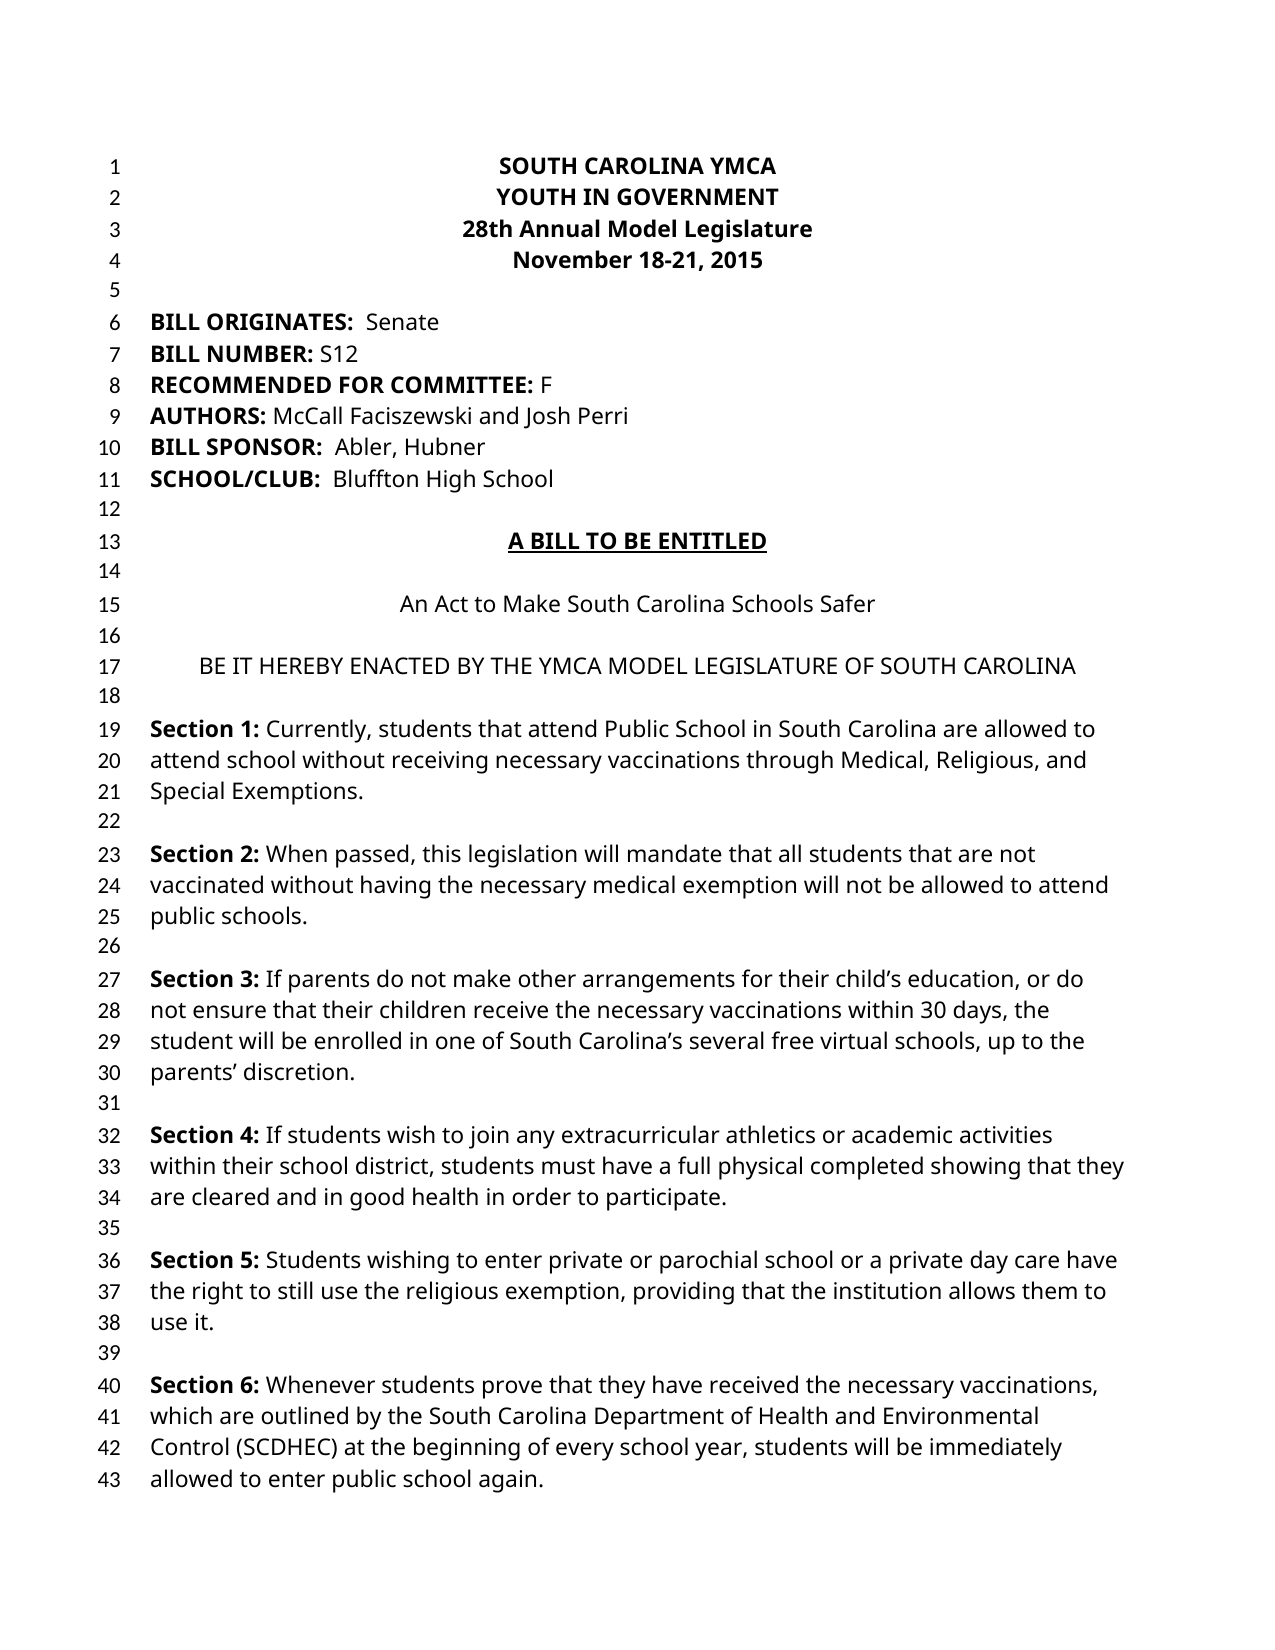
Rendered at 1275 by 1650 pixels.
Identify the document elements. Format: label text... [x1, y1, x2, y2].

text BE IT HEREBY ENACTED BY THE YMCA MODEL LEGISLATURE OF SOUTH CAROLINA [150, 650, 1125, 681]
text 28th Annual Model Legislature [150, 212, 1125, 244]
text BILL NUMBER: S12 [150, 337, 1125, 369]
text Section 5: Students wishing to enter private or parochial school or a private day care have the right to still use the religious exemption, providing that the institution allows them to use it. [150, 1244, 1125, 1337]
text Section 6: Whenever students prove that they have received the necessary vaccinations, which are outlined by the South Carolina Department of Health and Environmental Control (SCDHEC) at the beginning of every school year, students will be immediately allowed to enter public school again. [150, 1369, 1125, 1494]
text YOUTH IN GOVERNMENT [150, 181, 1125, 212]
text AUTHORS: McCall Faciszewski and Josh Perri [150, 400, 1125, 431]
text SCHOOL/CLUB: Bluffton High School [150, 462, 1125, 494]
text November 18-21, 2015 [150, 244, 1125, 275]
text BILL ORIGINATES: Senate [150, 306, 1125, 337]
text SOUTH CAROLINA YMCA [150, 150, 1125, 181]
text A BILL TO BE ENTITLED [150, 525, 1125, 556]
text RECOMMENDED FOR COMMITTEE: F [150, 369, 1125, 400]
text Section 4: If students wish to join any extracurricular athletics or academic activities within their school district, students must have a full physical completed showing that they are cleared and in good health in order to participate. [150, 1119, 1125, 1212]
text Section 3: If parents do not make other arrangements for their child’s education, or do not ensure that their children receive the necessary vaccinations within 30 days, the student will be enrolled in one of South Carolina’s several free virtual schools, up to the parents’ discretion. [150, 962, 1125, 1087]
text BILL SPONSOR: Abler, Hubner [150, 431, 1125, 462]
text An Act to Make South Carolina Schools Safer [150, 587, 1125, 619]
text Section 1: Currently, students that attend Public School in South Carolina are allowed to attend school without receiving necessary vaccinations through Medical, Religious, and Special Exemptions. [150, 712, 1125, 806]
text Section 2: When passed, this legislation will mandate that all students that are not vaccinated without having the necessary medical exemption will not be allowed to attend public schools. [150, 837, 1125, 931]
